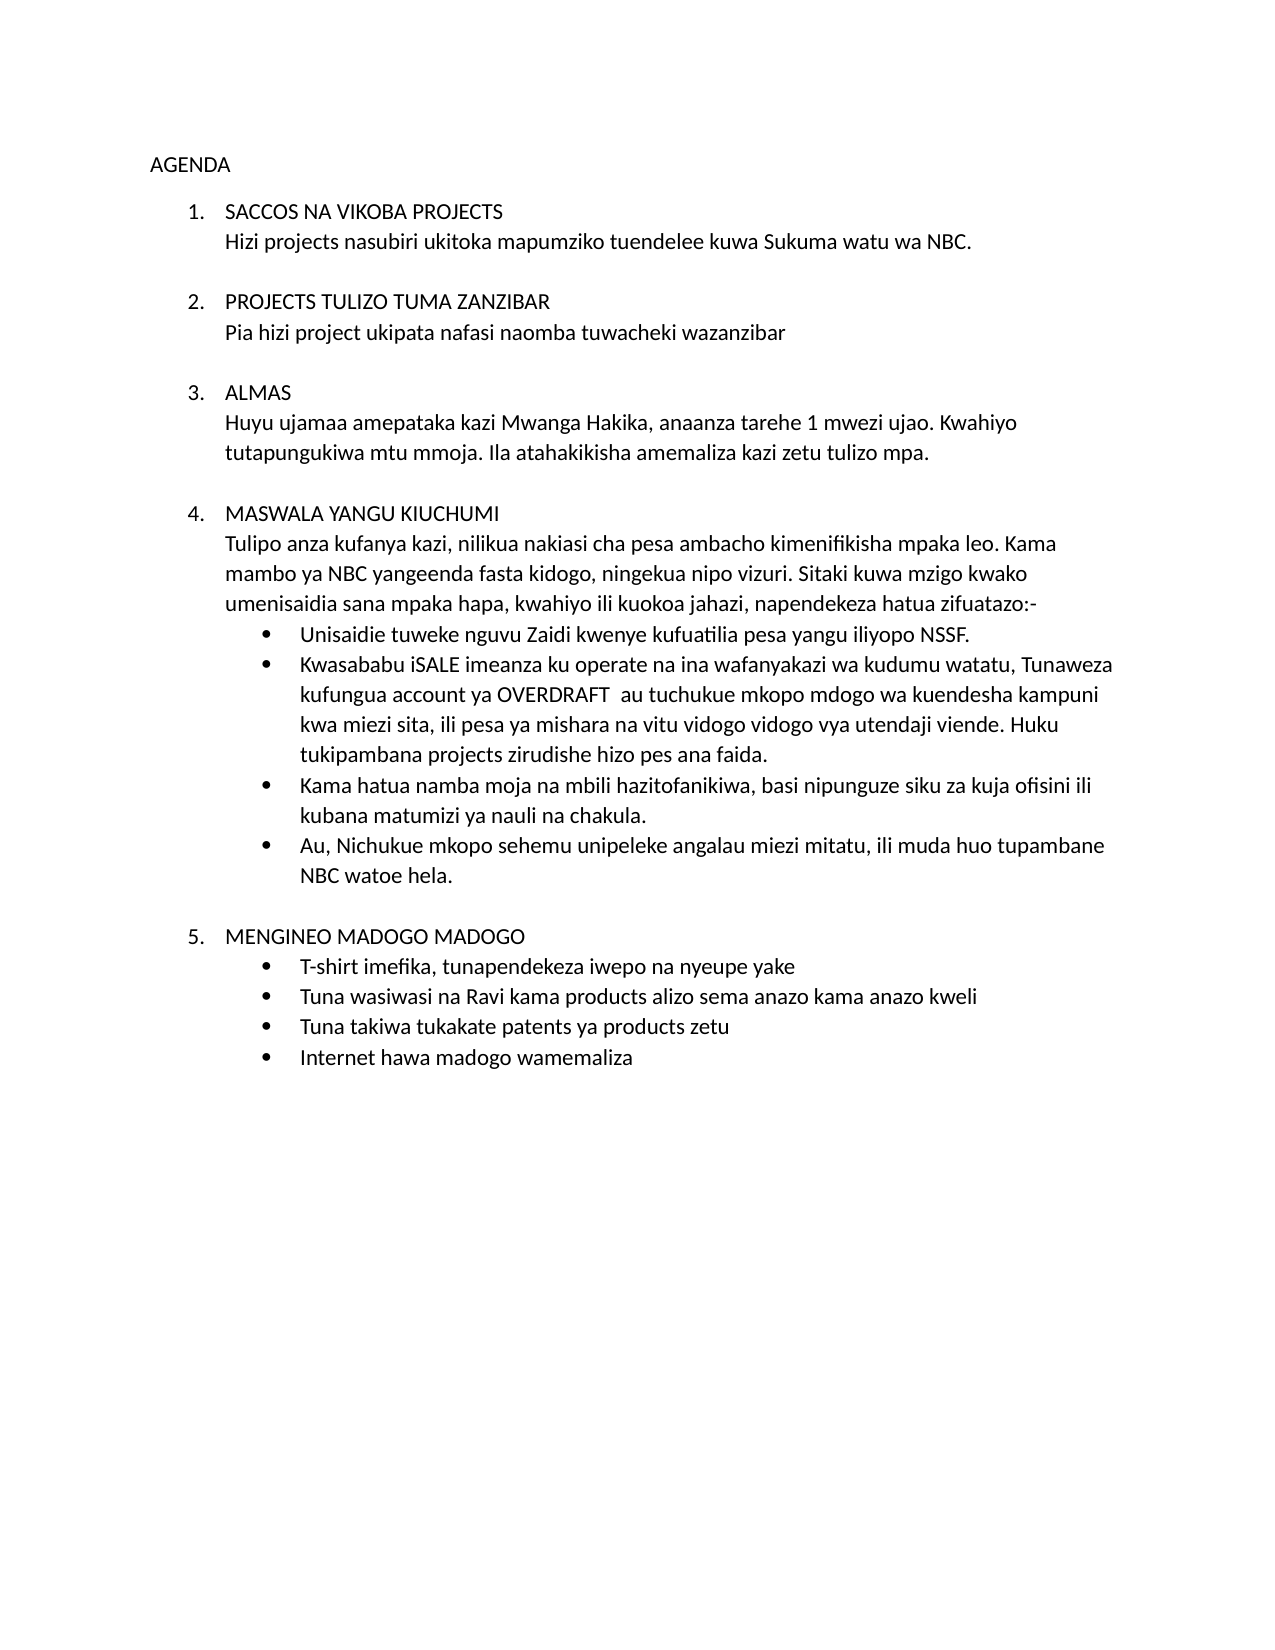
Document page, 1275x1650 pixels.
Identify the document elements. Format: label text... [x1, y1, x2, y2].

list Kama hatua namba moja na mbili hazitofanikiwa, basi nipunguze siku za kuja ofisini ili kubana matumizi ya nauli na chakula. [262, 771, 1125, 829]
list ALMAS [187, 378, 1125, 406]
list Huyu ujamaa amepataka kazi Mwanga Hakika, anaanza tarehe 1 mwezi ujao. Kwahiyo tutapungukiwa mtu mmoja. Ila atahakikisha amemaliza kazi zetu tulizo mpa. [225, 408, 1125, 467]
list Unisaidie tuweke nguvu Zaidi kwenye kufuatilia pesa yangu iliyopo NSSF. [262, 620, 1125, 648]
list Kwasababu iSALE imeanza ku operate na ina wafanyakazi wa kudumu watatu, Tunaweza kufungua account ya OVERDRAFT au tuchukue mkopo mdogo wa kuendesha kampuni kwa miezi sita, ili pesa ya mishara na vitu vidogo vidogo vya utendaji viende. Huku tukipambana projects zirudishe hizo pes ana faida. [262, 650, 1125, 769]
list T-shirt imefika, tunapendekeza iwepo na nyeupe yake [262, 952, 1125, 980]
text AGENDA [150, 150, 1125, 178]
list Pia hizi project ukipata nafasi naomba tuwacheki wazanzibar [225, 318, 1125, 346]
list Tuna takiwa tukakate patents ya products zetu [262, 1012, 1125, 1041]
list Internet hawa madogo wamemaliza [262, 1043, 1125, 1071]
list MASWALA YANGU KIUCHUMI [187, 499, 1125, 527]
list PROJECTS TULIZO TUMA ZANZIBAR [187, 287, 1125, 316]
list Tuna wasiwasi na Ravi kama products alizo sema anazo kama anazo kweli [262, 982, 1125, 1010]
list Au, Nichukue mkopo sehemu unipeleke angalau miezi mitatu, ili muda huo tupambane NBC watoe hela. [262, 831, 1125, 889]
list Tulipo anza kufanya kazi, nilikua nakiasi cha pesa ambacho kimenifikisha mpaka leo. Kama mambo ya NBC yangeenda fasta kidogo, ningekua nipo vizuri. Sitaki kuwa mzigo kwako umenisaidia sana mpaka hapa, kwahiyo ili kuokoa jahazi, napendekeza hatua zifuatazo:- [225, 529, 1125, 618]
list MENGINEO MADOGO MADOGO [187, 922, 1125, 950]
list Hizi projects nasubiri ukitoka mapumziko tuendelee kuwa Sukuma watu wa NBC. [225, 227, 1125, 255]
list SACCOS NA VIKOBA PROJECTS [187, 197, 1125, 225]
